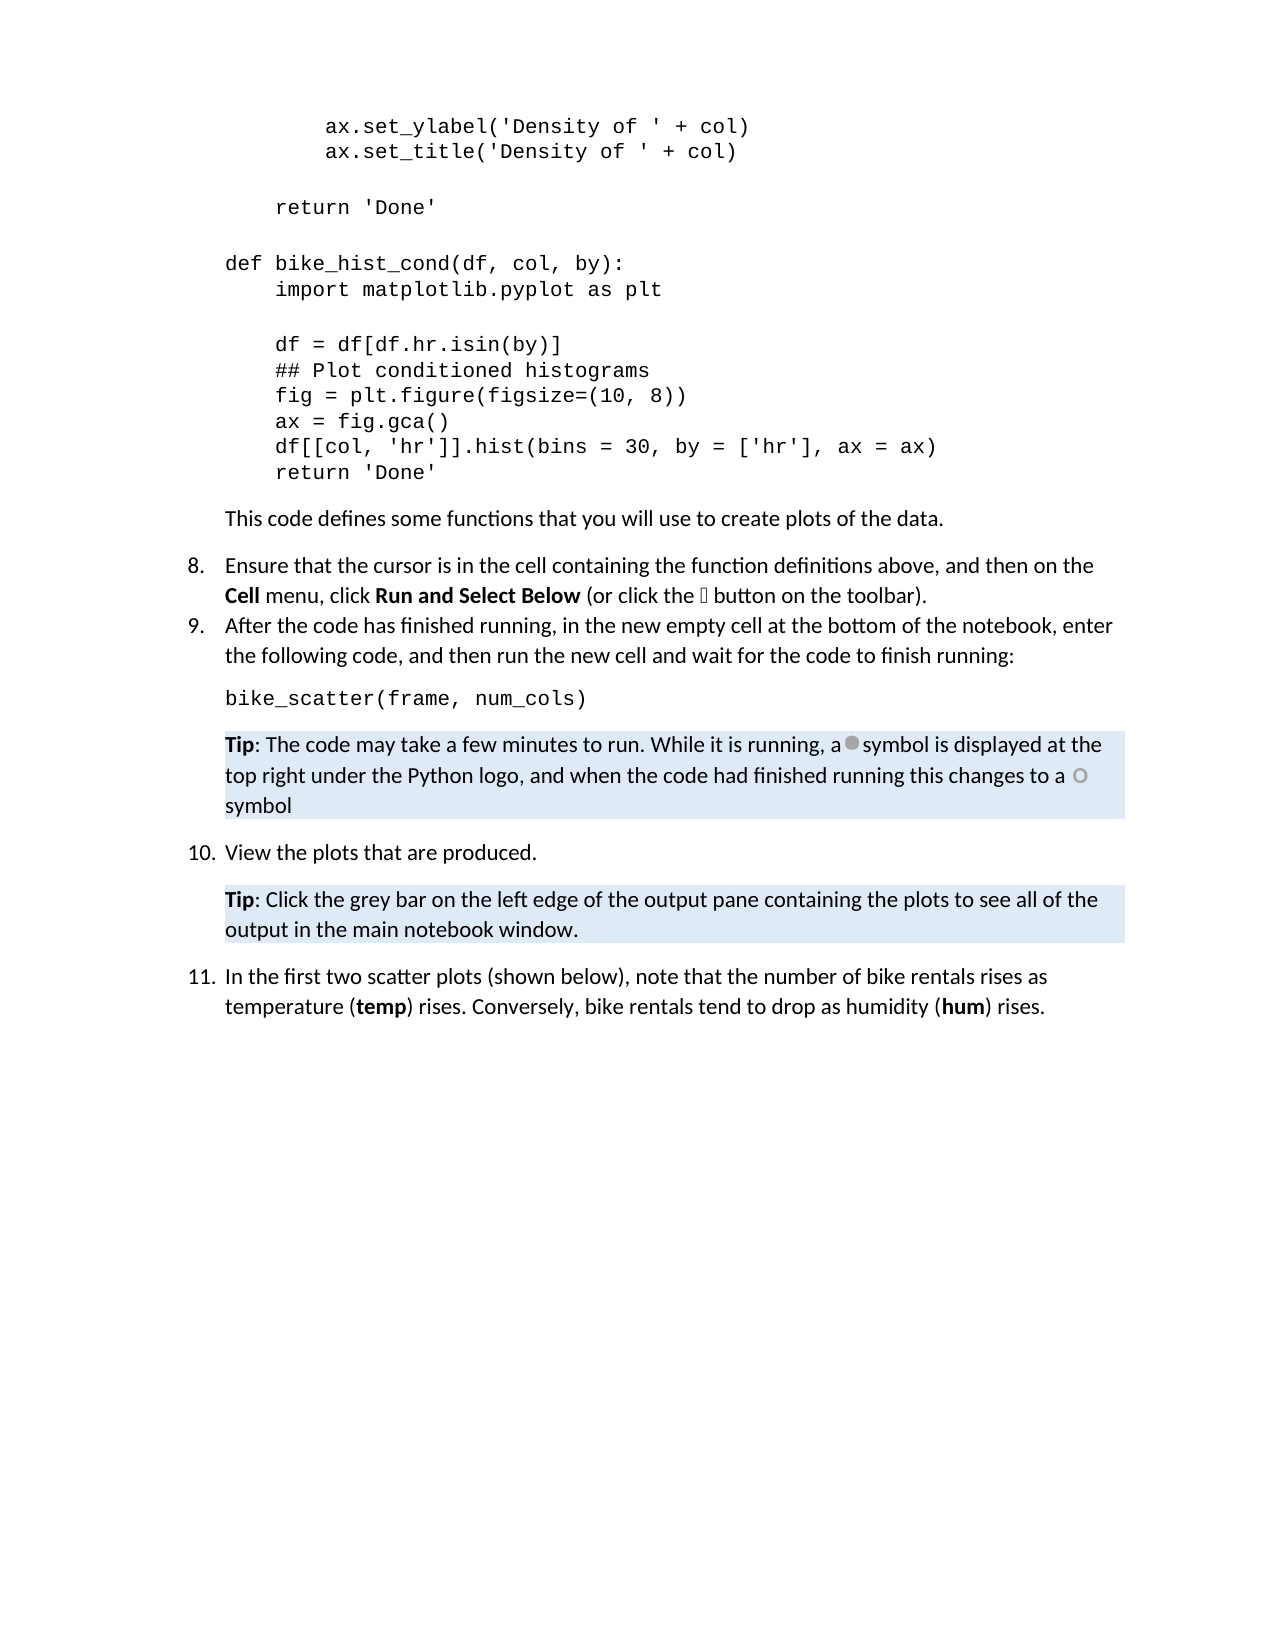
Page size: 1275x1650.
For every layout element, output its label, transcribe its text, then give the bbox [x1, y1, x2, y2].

text import matplotlib.pyplot as plt [225, 278, 1125, 302]
text bike_scatter(frame, num_cols) [225, 688, 1125, 712]
text df[[col, 'hr']].hist(bins = 30, by = ['hr'], ax = ax) [225, 436, 1125, 460]
text Tip: Click the grey bar on the left edge of the output pane containing the plots to see all of the output in the main notebook window. [225, 885, 1125, 943]
text Tip: The code may take a few minutes to run. While it is running, asymbol is displayed at the top right under the Python logo, and when the code had finished running this changes to a O symbol [225, 731, 1125, 819]
text ax.set_title('Density of ' + col) [225, 142, 1125, 165]
list After the code has finished running, in the new empty cell at the bottom of the notebook, enter the following code, and then run the new cell and wait for the code to finish running: [187, 611, 1125, 669]
text fig = plt.figure(figsize=(10, 8)) [225, 385, 1125, 409]
text ax = fig.gca() [225, 411, 1125, 434]
text ## Plot conditioned histograms [225, 360, 1125, 383]
text This code defines some functions that you will use to create plots of the data. [225, 504, 1125, 532]
list In the first two scatter plots (shown below), note that the number of bike rentals rises as temperature (temp) rises. Conversely, bike rentals tend to drop as humidity (hum) rises. [187, 962, 1125, 1020]
text df = df[df.hr.isin(by)] [225, 334, 1125, 358]
text ax.set_ylabel('Density of ' + col) [225, 116, 1125, 140]
list View the plots that are produced. [187, 838, 1125, 866]
text def bike_hist_cond(df, col, by): [225, 253, 1125, 277]
text return 'Done' [225, 197, 1125, 221]
text return 'Done' [225, 462, 1125, 486]
list Ensure that the cursor is in the cell containing the function definitions above, and then on the Cell menu, click Run and Select Below (or click the button on the toolbar). [187, 551, 1125, 609]
